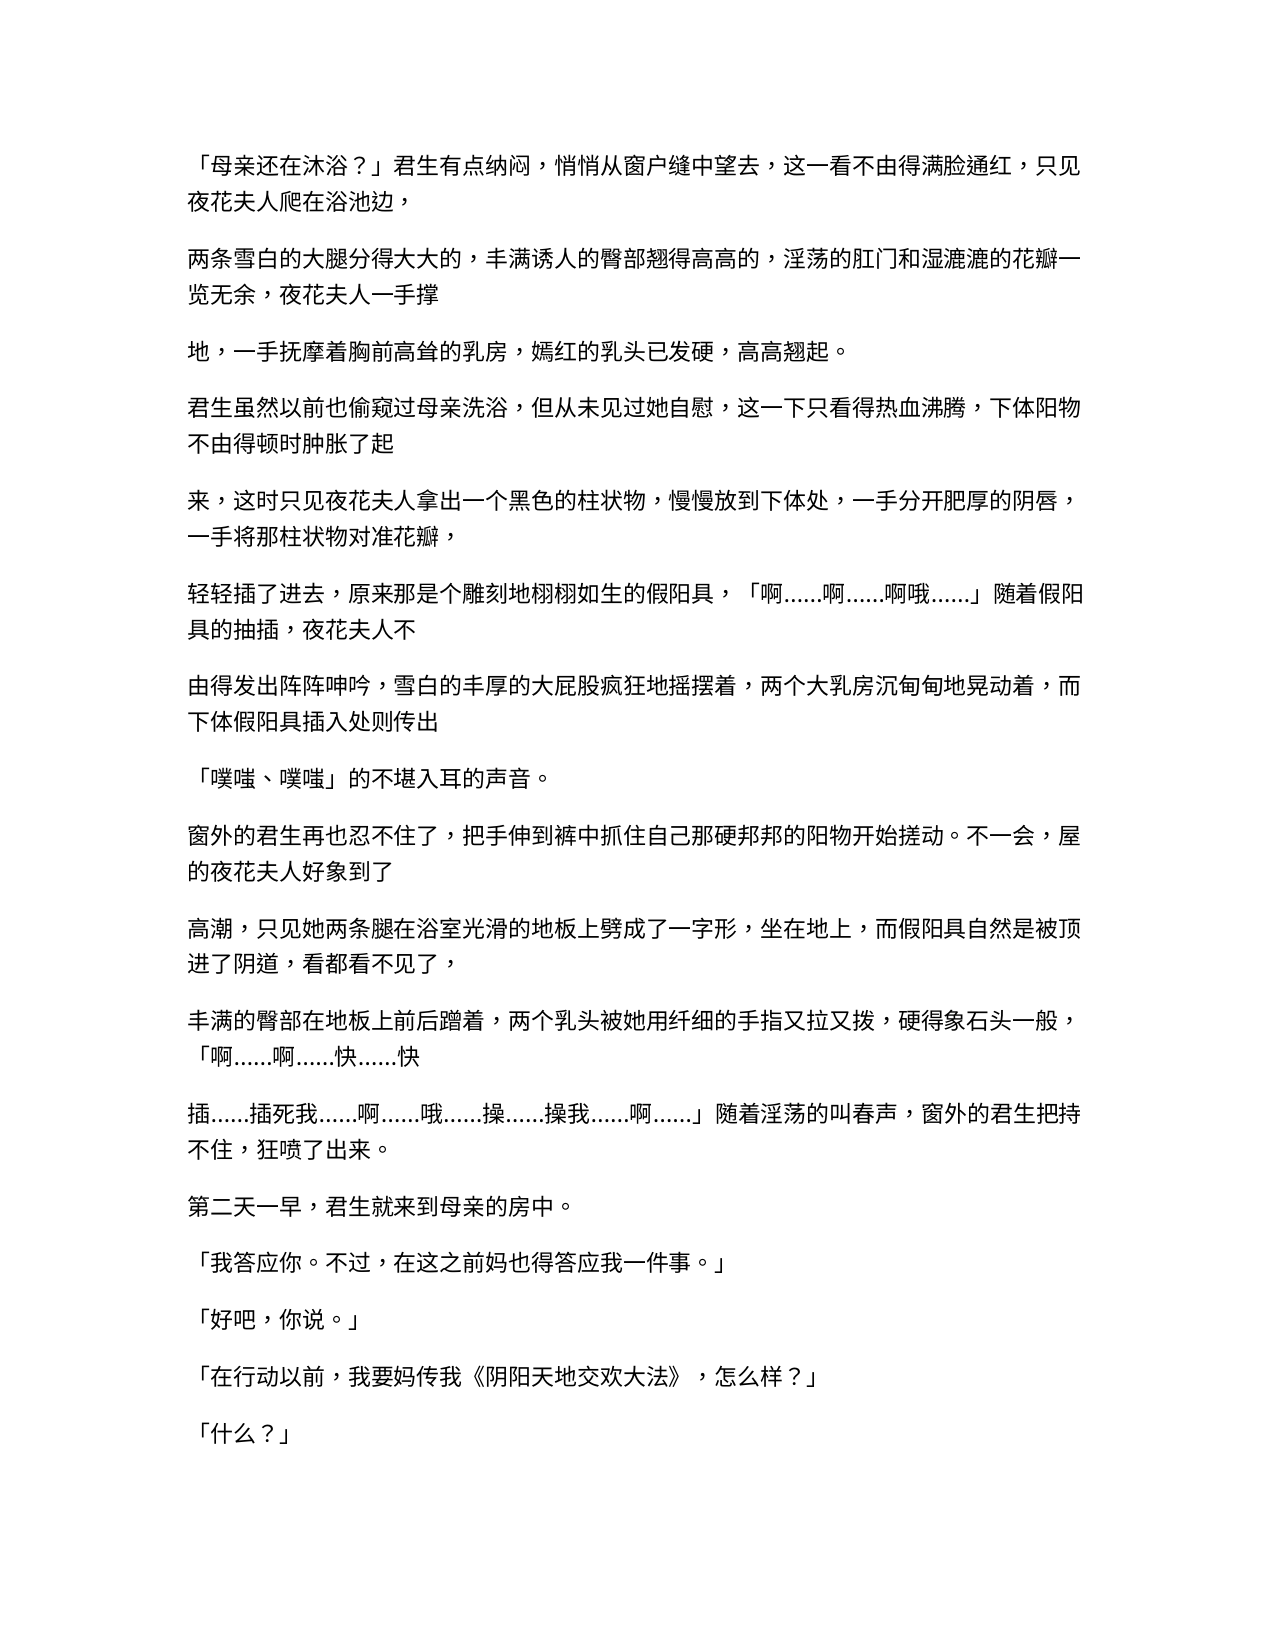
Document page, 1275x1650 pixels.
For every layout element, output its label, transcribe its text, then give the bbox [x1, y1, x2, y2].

text 「在行动以前，我要妈传我《阴阳天地交欢大法》，怎么样？」 [187, 1361, 1087, 1392]
text 两条雪白的大腿分得大大的，丰满诱人的臀部翘得高高的，淫荡的肛门和湿漉漉的花瓣一览无余，夜花夫人一手撑 [187, 243, 1087, 310]
text 「我答应你。不过，在这之前妈也得答应我一件事。」 [187, 1247, 1087, 1279]
text 「什么？」 [187, 1418, 1087, 1449]
text 丰满的臀部在地板上前后蹭着，两个乳头被她用纤细的手指又拉又拨，硬得象石头一般，「啊……啊……快……快 [187, 1005, 1087, 1072]
text 高潮，只见她两条腿在浴室光滑的地板上劈成了一字形，坐在地上，而假阳具自然是被顶进了阴道，看都看不见了， [187, 912, 1087, 980]
text 由得发出阵阵呻吟，雪白的丰厚的大屁股疯狂地摇摆着，两个大乳房沉甸甸地晃动着，而下体假阳具插入处则传出 [187, 670, 1087, 737]
text 插……插死我……啊……哦……操……操我……啊……」随着淫荡的叫春声，窗外的君生把持不住，狂喷了出来。 [187, 1098, 1087, 1165]
text 轻轻插了进去，原来那是个雕刻地栩栩如生的假阳具，「啊……啊……啊哦……」随着假阳具的抽插，夜花夫人不 [187, 578, 1087, 645]
text 第二天一早，君生就来到母亲的房中。 [187, 1191, 1087, 1222]
text 窗外的君生再也忍不住了，把手伸到裤中抓住自己那硬邦邦的阳物开始搓动。不一会，屋的夜花夫人好象到了 [187, 820, 1087, 887]
text 地，一手抚摩着胸前高耸的乳房，嫣红的乳头已发硬，高高翘起。 [187, 335, 1087, 367]
text 「噗嗤、噗嗤」的不堪入耳的声音。 [187, 763, 1087, 794]
text 君生虽然以前也偷窥过母亲洗浴，但从未见过她自慰，这一下只看得热血沸腾，下体阳物不由得顿时肿胀了起 [187, 392, 1087, 459]
text 来，这时只见夜花夫人拿出一个黑色的柱状物，慢慢放到下体处，一手分开肥厚的阴唇，一手将那柱状物对准花瓣， [187, 485, 1087, 552]
text 「好吧，你说。」 [187, 1304, 1087, 1335]
text 「母亲还在沐浴？」君生有点纳闷，悄悄从窗户缝中望去，这一看不由得满脸通红，只见夜花夫人爬在浴池边， [187, 150, 1087, 217]
